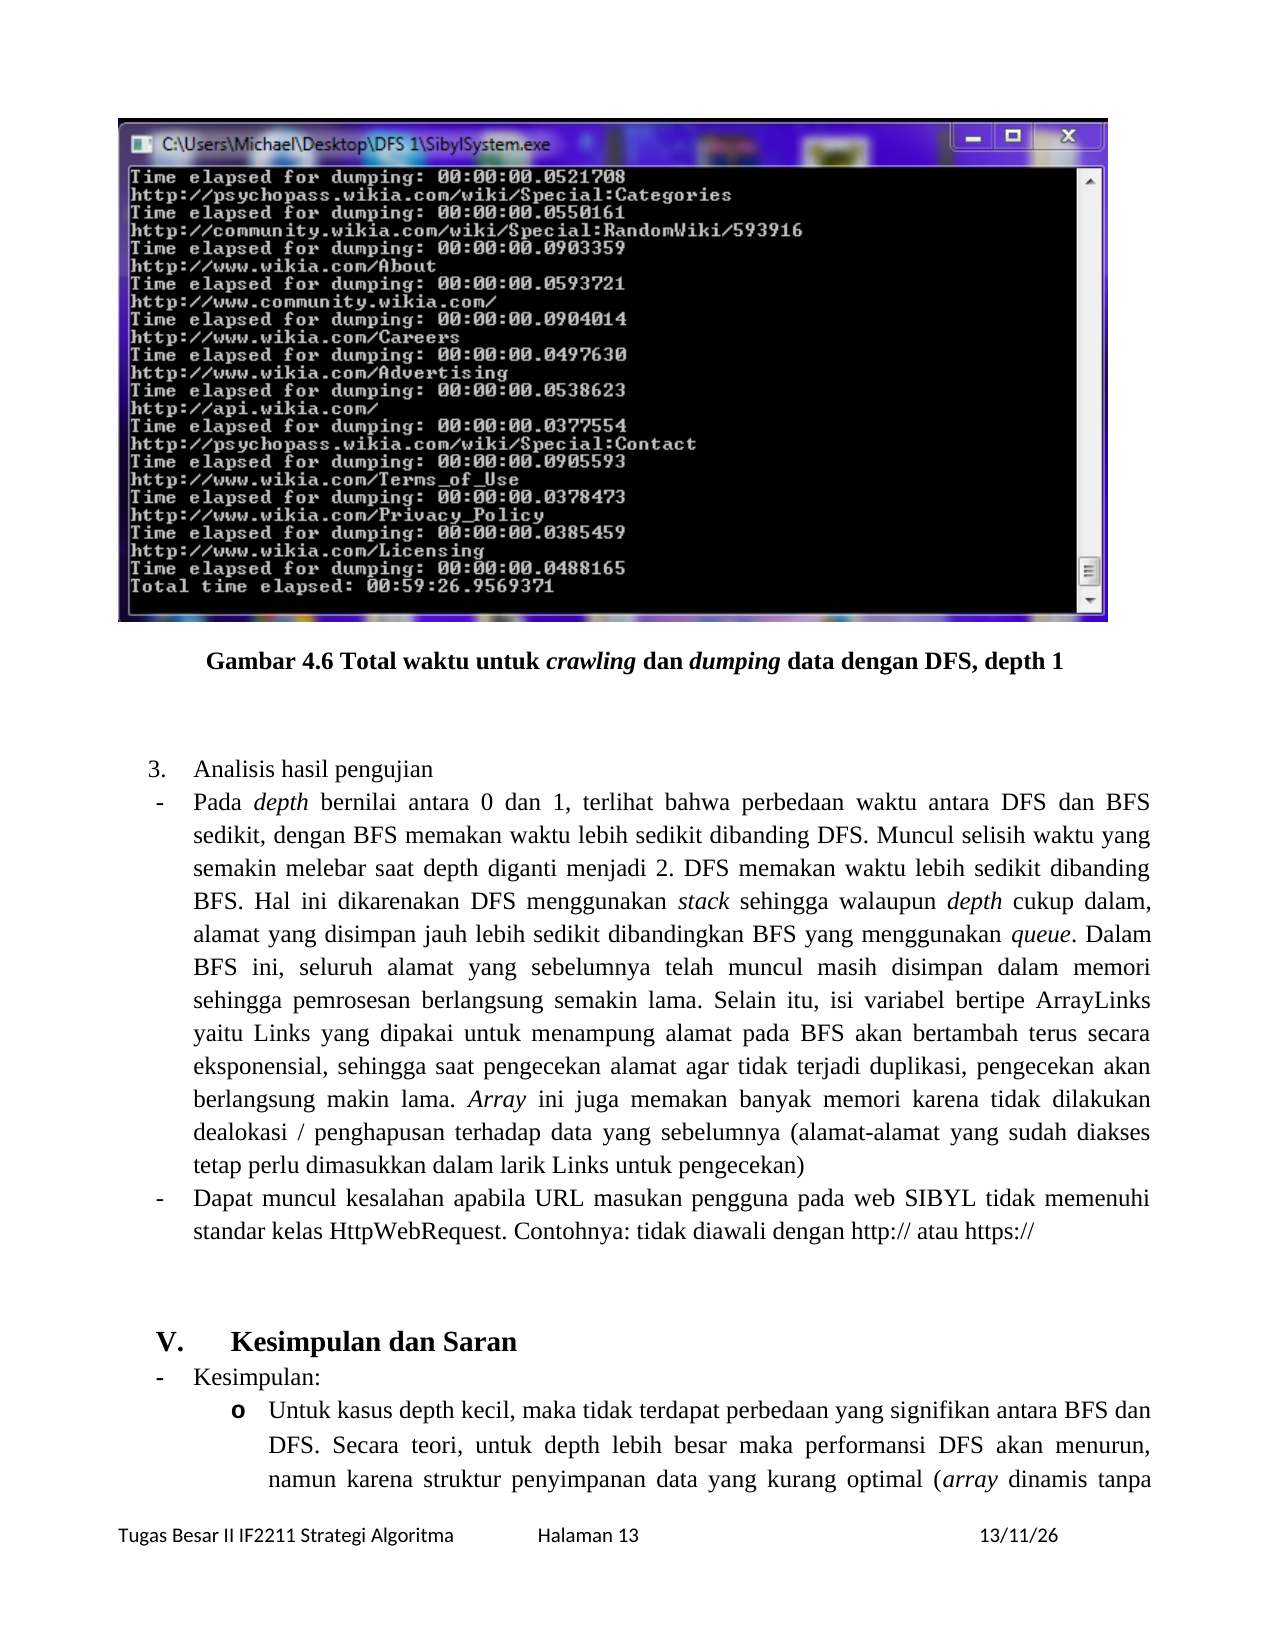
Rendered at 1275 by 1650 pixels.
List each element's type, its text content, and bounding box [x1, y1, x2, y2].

text Gambar 4.6 Total waktu untuk crawling dan dumping data dengan DFS, depth 1 [118, 646, 1152, 675]
list Kesimpulan: [156, 1362, 1152, 1391]
picture [118, 118, 1108, 622]
list Dapat muncul kesalahan apabila URL masukan pengguna pada web SIBYL tidak memenuhi standar kelas HttpWebRequest. Contohnya: tidak diawali dengan http:// atau https:// [156, 1183, 1152, 1245]
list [231, 1396, 1152, 1492]
list Pada depth bernilai antara 0 dan 1, terlihat bahwa perbedaan waktu antara DFS dan BFS sedikit, dengan BFS memakan waktu lebih sedikit dibanding DFS. Muncul selisih waktu yang semakin melebar saat depth diganti menjadi 2. DFS memakan waktu lebih sedikit dibanding BFS. Hal ini dikarenakan DFS menggunakan stack sehingga walaupun depth cukup dalam, alamat yang disimpan jauh lebih sedikit dibandingkan BFS yang menggunakan queue. Dalam BFS ini, seluruh alamat yang sebelumnya telah muncul masih disimpan dalam memori sehingga pemrosesan berlangsung semakin lama. Selain itu, isi variabel bertipe ArrayLinks yaitu Links yang dipakai untuk menampung alamat pada BFS akan bertambah terus secara eksponensial, sehingga saat pengecekan alamat agar tidak terjadi duplikasi, pengecekan akan berlangsung makin lama. Array ini juga memakan banyak memori karena tidak dilakukan dealokasi / penghapusan terhadap data yang sebelumnya (alamat-alamat yang sudah diakses tetap perlu dimasukkan dalam larik Links untuk pengecekan) [156, 787, 1152, 1179]
list Analisis hasil pengujian [148, 754, 1152, 783]
list Kesimpulan dan Saran [156, 1324, 1152, 1357]
